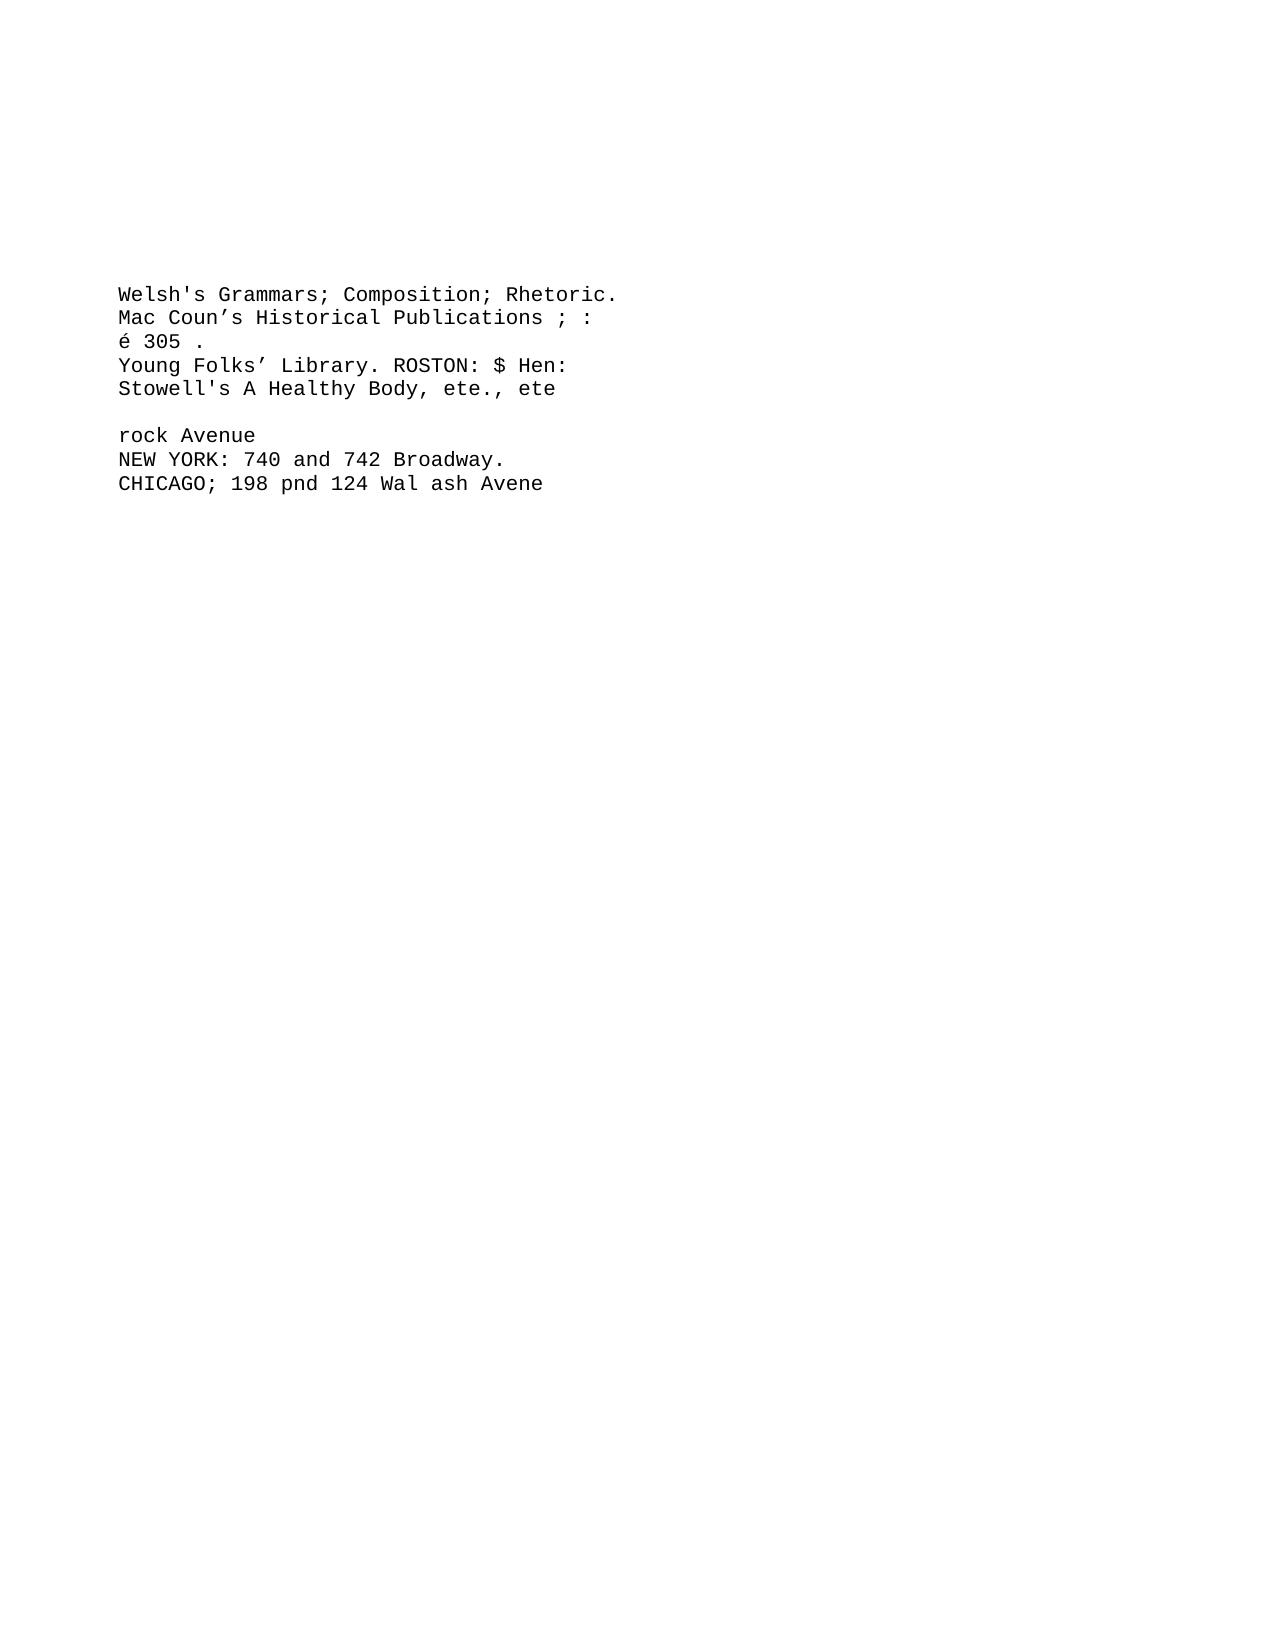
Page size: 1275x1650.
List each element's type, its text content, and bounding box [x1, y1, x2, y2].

text Stowell's A Healthy Body, ete., ete [118, 378, 1157, 402]
text Welsh's Grammars; Composition; Rhetoric. [118, 284, 1157, 307]
text rock Avenue [118, 426, 1157, 449]
text Young Folks’ Library. ROSTON: $ Hen: [118, 354, 1157, 378]
text é 305 . [118, 331, 1157, 354]
text Mac Coun’s Historical Publications ; : [118, 307, 1157, 331]
text NEW YORK: 740 and 742 Broadway. [118, 449, 1157, 473]
text CHICAGO; 198 pnd 124 Wal ash Avene [118, 473, 1157, 496]
